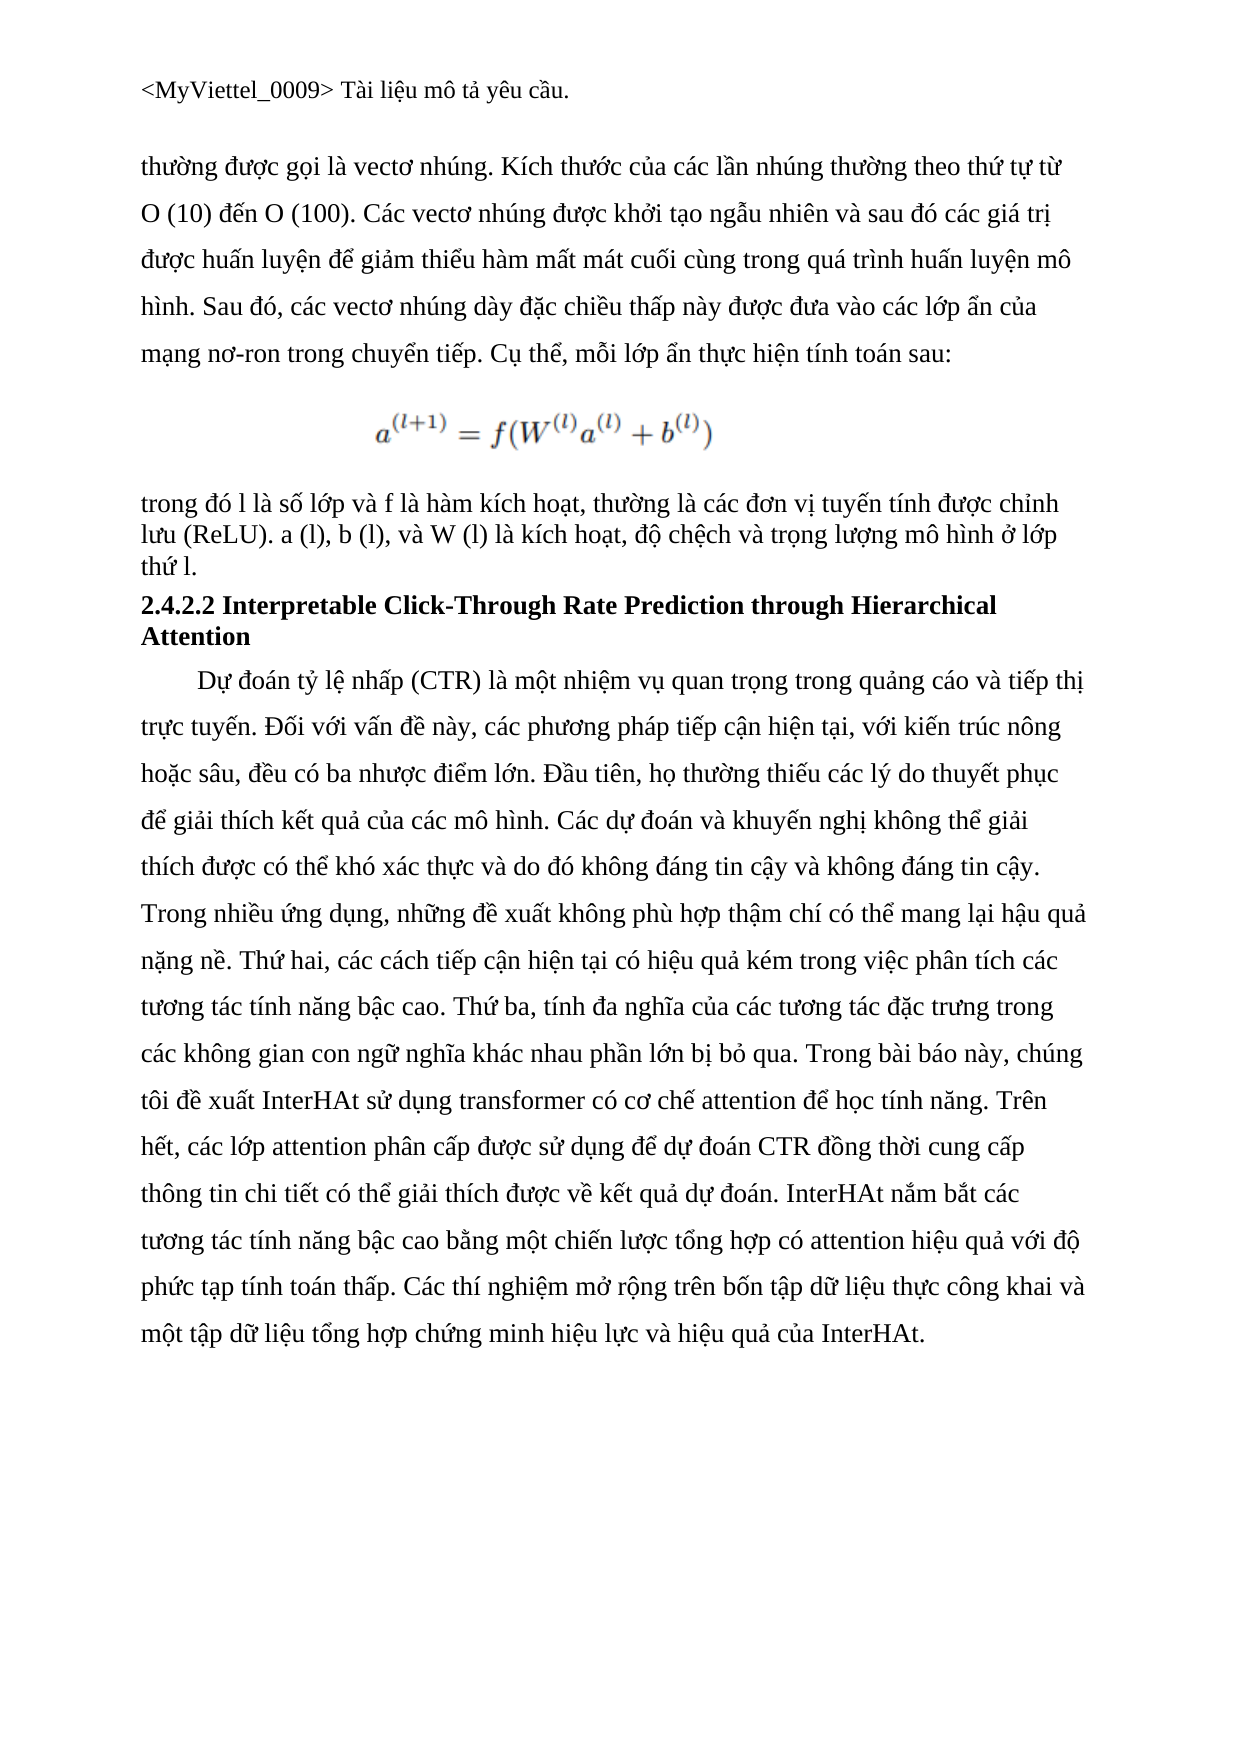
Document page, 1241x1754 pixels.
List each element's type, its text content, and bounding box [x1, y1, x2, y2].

picture [365, 395, 738, 465]
subtitle 2.4.2.2 Interpretable Click-Through Rate Prediction through Hierarchical Attention [141, 589, 1087, 651]
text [141, 150, 1087, 368]
text trong đó l là số lớp và f là hàm kích hoạt, thường là các đơn vị tuyến tính được chỉnh lưu (ReLU). a (l), b (l), và W (l) là kích hoạt, độ chệch và trọng lượng mô hình ở lớp thứ l. [141, 487, 1087, 581]
text Dự đoán tỷ lệ nhấp (CTR) là một nhiệm vụ quan trọng trong quảng cáo và tiếp thị trực tuyến. Đối với vấn đề này, các phương pháp tiếp cận hiện tại, với kiến ​​trúc nông hoặc sâu, đều có ba nhược điểm lớn. Đầu tiên, họ thường thiếu các lý do thuyết phục để giải thích kết quả của các mô hình. Các dự đoán và khuyến nghị không thể giải thích được có thể khó xác thực và do đó không đáng tin cậy và không đáng tin cậy. Trong nhiều ứng dụng, những đề xuất không phù hợp thậm chí có thể mang lại hậu quả nặng nề. Thứ hai, các cách tiếp cận hiện tại có hiệu quả kém trong việc phân tích các tương tác tính năng bậc cao. Thứ ba, tính đa nghĩa của các tương tác đặc trưng trong các không gian con ngữ nghĩa khác nhau phần lớn bị bỏ qua. Trong bài báo này, chúng tôi đề xuất InterHAt sử dụng transformer có cơ chế attention để học tính năng. Trên hết, các lớp attention phân cấp được sử dụng để dự đoán CTR đồng thời cung cấp thông tin chi tiết có thể giải thích được về kết quả dự đoán. InterHAt nắm bắt các tương tác tính năng bậc cao bằng một chiến lược tổng hợp có attention hiệu quả với độ phức tạp tính toán thấp. Các thí nghiệm mở rộng trên bốn tập dữ liệu thực công khai và một tập dữ liệu tổng hợp chứng minh hiệu lực và hiệu quả của InterHAt. [141, 664, 1087, 1348]
